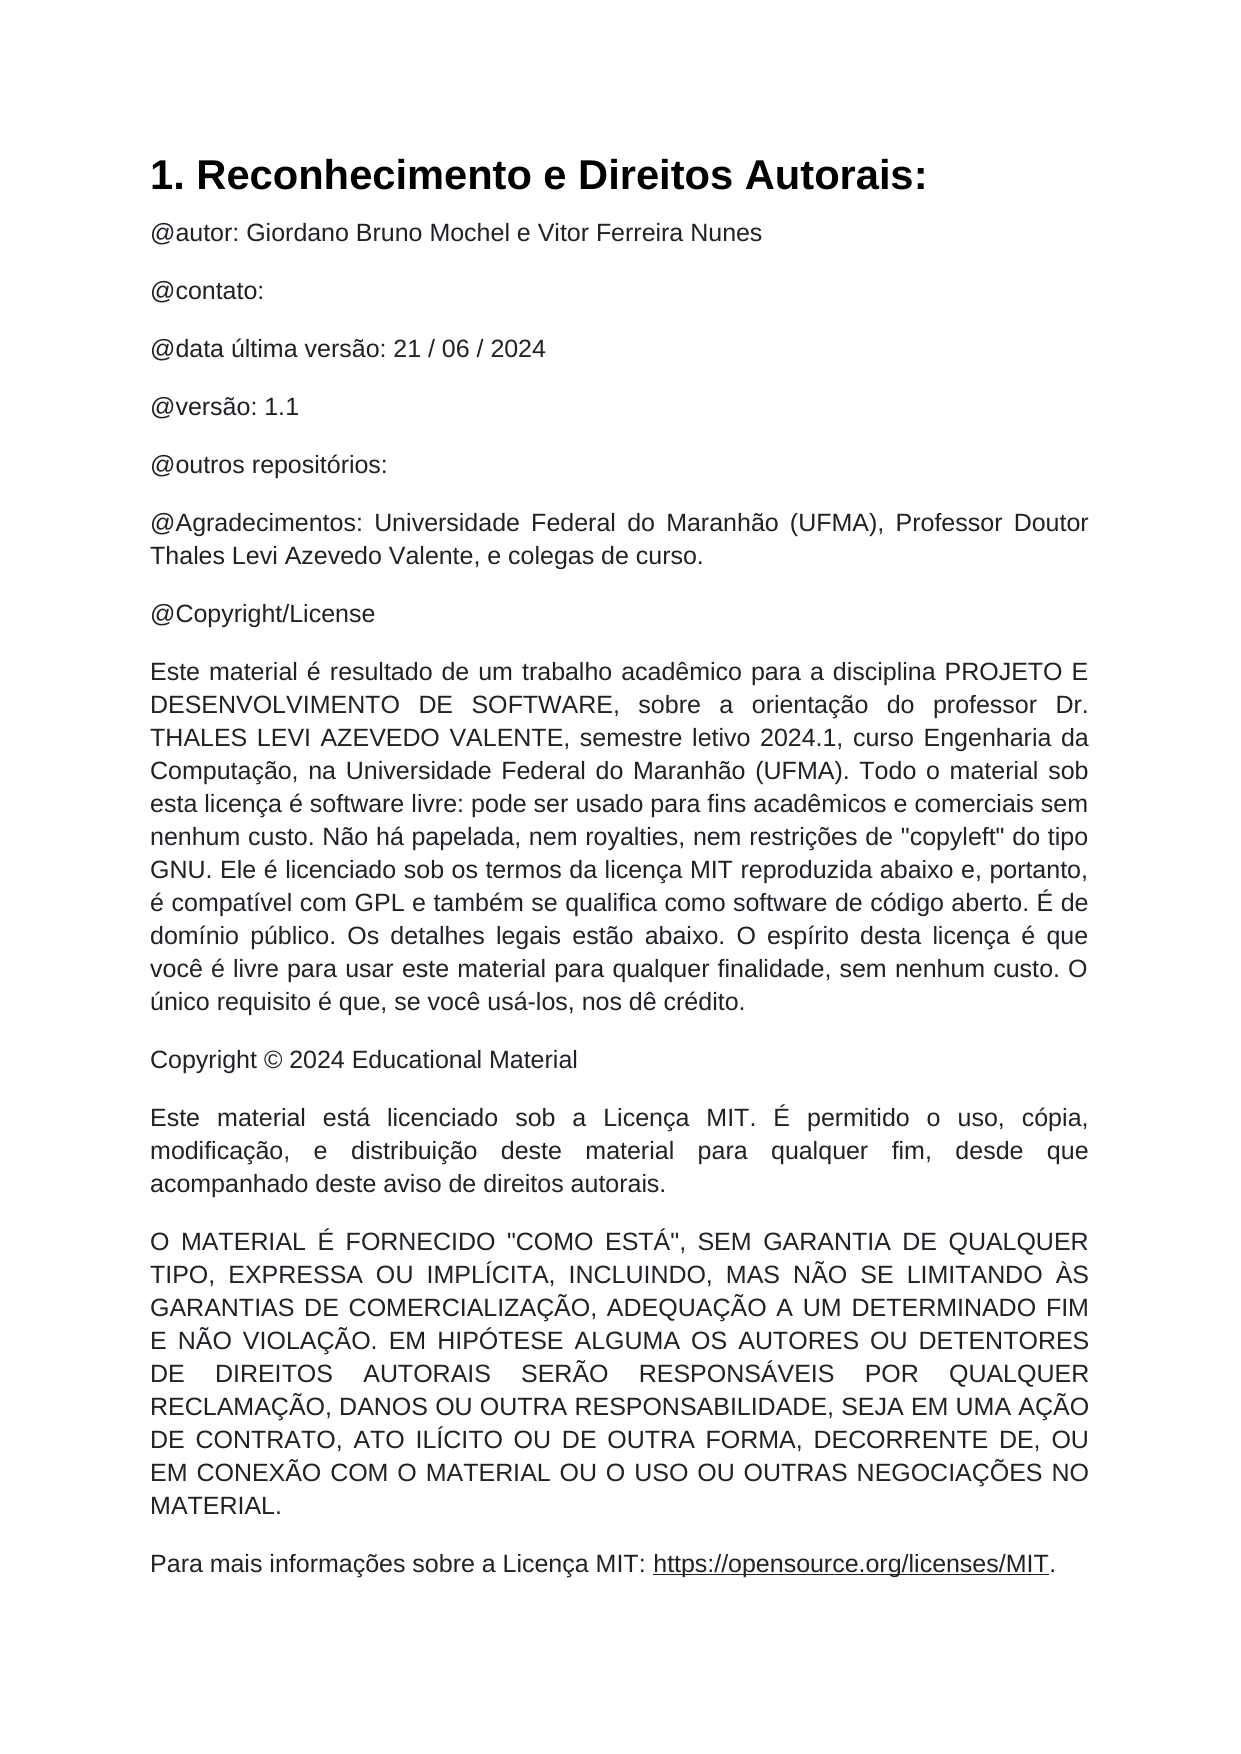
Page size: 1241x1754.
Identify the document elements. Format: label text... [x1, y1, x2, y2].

text @outros repositórios: [150, 450, 1090, 478]
text O MATERIAL É FORNECIDO "COMO ESTÁ", SEM GARANTIA DE QUALQUER TIPO, EXPRESSA OU IMPLÍCITA, INCLUINDO, MAS NÃO SE LIMITANDO ÀS GARANTIAS DE COMERCIALIZAÇÃO, ADEQUAÇÃO A UM DETERMINADO FIM E NÃO VIOLAÇÃO. EM HIPÓTESE ALGUMA OS AUTORES OU DETENTORES DE DIREITOS AUTORAIS SERÃO RESPONSÁVEIS POR QUALQUER RECLAMAÇÃO, DANOS OU OUTRA RESPONSABILIDADE, SEJA EM UMA AÇÃO DE CONTRATO, ATO ILÍCITO OU DE OUTRA FORMA, DECORRENTE DE, OU EM CONEXÃO COM O MATERIAL OU O USO OU OUTRAS NEGOCIAÇÕES NO MATERIAL. [150, 1227, 1090, 1520]
text @autor: Giordano Bruno Mochel e Vitor Ferreira Nunes [150, 218, 1090, 246]
text Para mais informações sobre a Licença MIT: https://opensource.org/licenses/MIT. [150, 1549, 1090, 1578]
text @Copyright/License [150, 599, 1090, 627]
text Este material está licenciado sob a Licença MIT. É permitido o uso, cópia, modificação, e distribuição deste material para qualquer fim, desde que acompanhado deste aviso de direitos autorais. [150, 1103, 1090, 1198]
subtitle 1. Reconhecimento e Direitos Autorais: [150, 150, 1090, 198]
text @data última versão: 21 / 06 / 2024 [150, 334, 1090, 362]
text @versão: 1.1 [150, 392, 1090, 420]
text Este material é resultado de um trabalho acadêmico para a disciplina PROJETO E DESENVOLVIMENTO DE SOFTWARE, sobre a orientação do professor Dr. THALES LEVI AZEVEDO VALENTE, semestre letivo 2024.1, curso Engenharia da Computação, na Universidade Federal do Maranhão (UFMA). Todo o material sob esta licença é software livre: pode ser usado para fins acadêmicos e comerciais sem nenhum custo. Não há papelada, nem royalties, nem restrições de "copyleft" do tipo GNU. Ele é licenciado sob os termos da licença MIT reproduzida abaixo e, portanto, é compatível com GPL e também se qualifica como software de código aberto. É de domínio público. Os detalhes legais estão abaixo. O espírito desta licença é que você é livre para usar este material para qualquer finalidade, sem nenhum custo. O único requisito é que, se você usá-los, nos dê crédito. [150, 657, 1090, 1016]
text @Agradecimentos: Universidade Federal do Maranhão (UFMA), Professor Doutor Thales Levi Azevedo Valente, e colegas de curso. [150, 508, 1090, 569]
text Copyright © 2024 Educational Material [150, 1045, 1090, 1074]
text @contato: [150, 276, 1090, 304]
